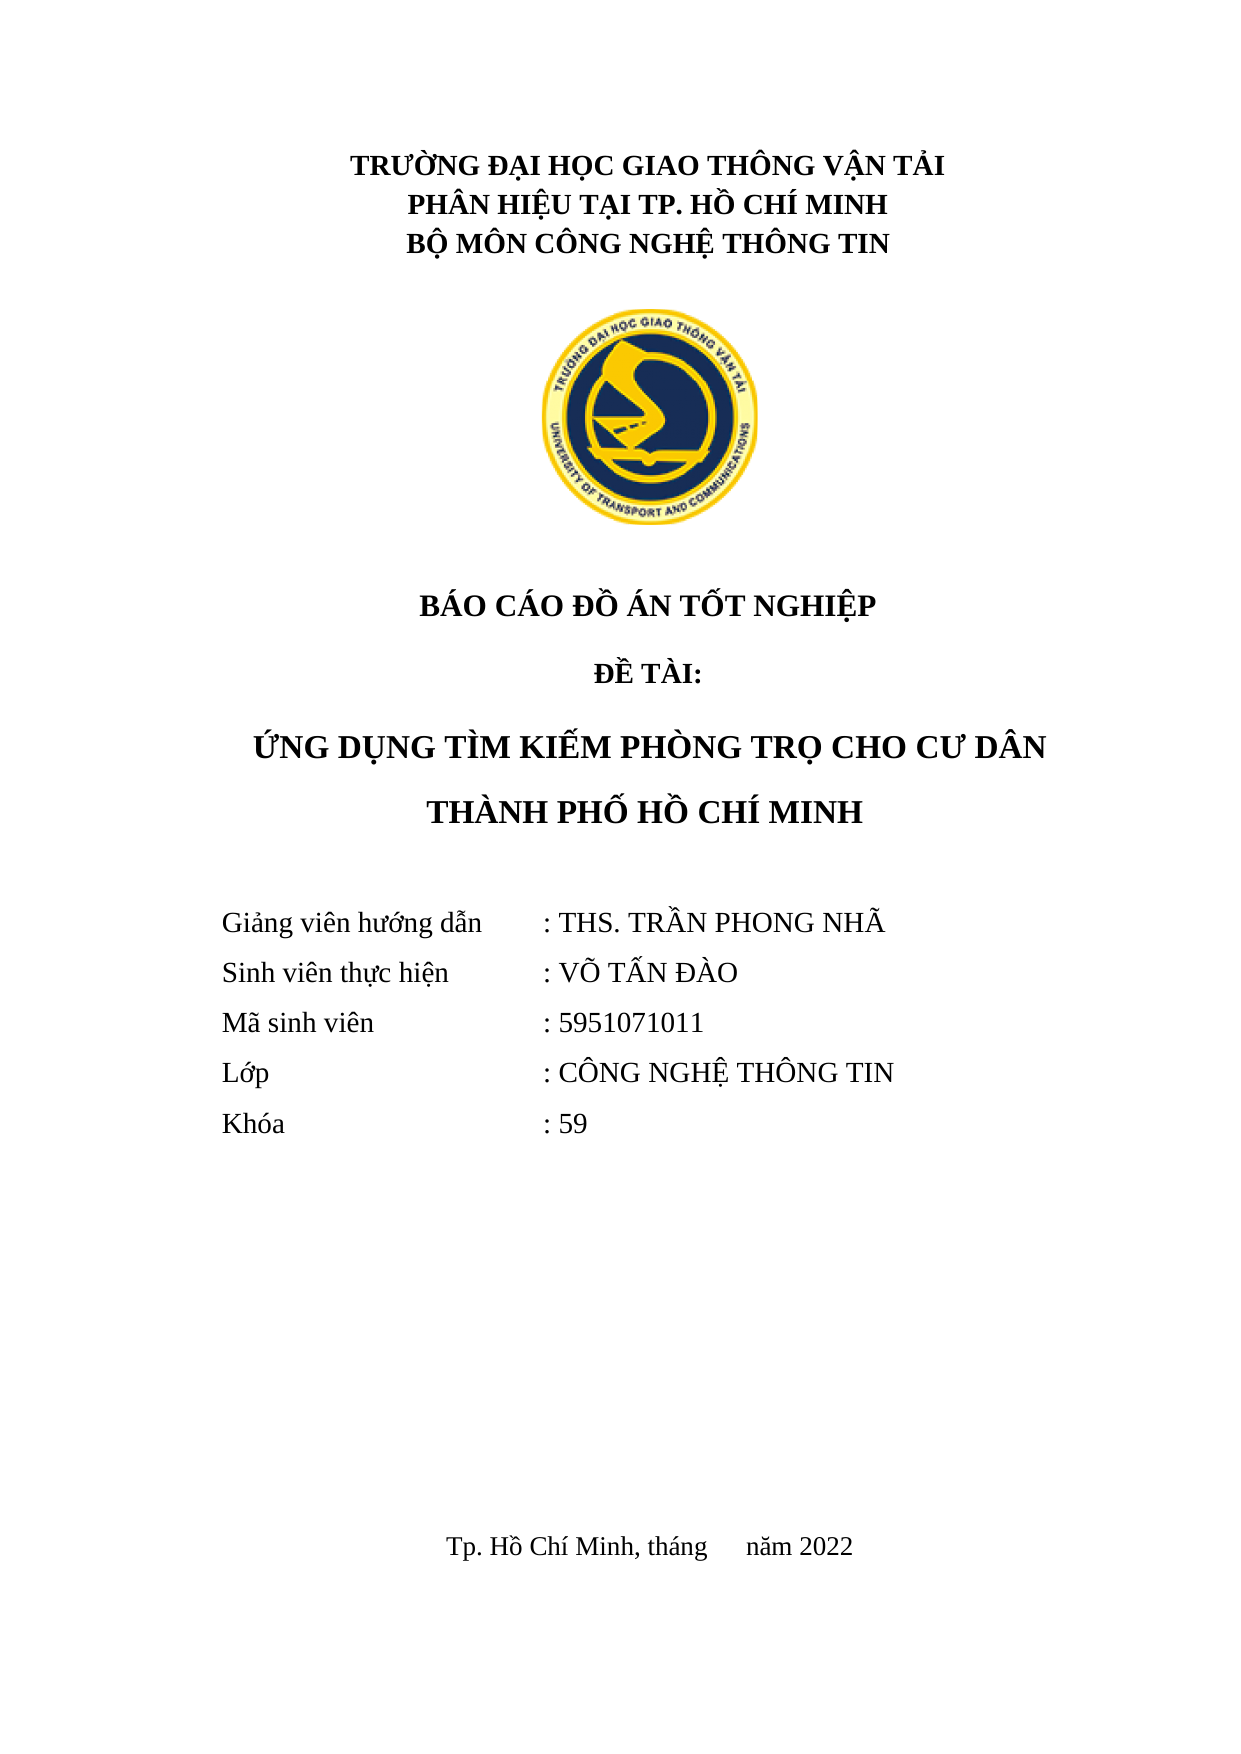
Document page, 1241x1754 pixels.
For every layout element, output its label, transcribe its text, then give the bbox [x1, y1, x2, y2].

text PHÂN HIỆU TẠI TP. HỒ CHÍ MINH [177, 187, 1118, 220]
text THÀNH PHỐ HỒ CHÍ MINH [177, 792, 1122, 882]
text Sinh viên thực hiện : VÕ TẤN ĐÀO [222, 955, 1122, 988]
text ỨNG DỤNG TÌM KIẾM PHÒNG TRỌ CHO CƯ DÂN [177, 727, 1122, 765]
text Tp. Hồ Chí Minh, tháng năm 2022 [177, 1529, 1122, 1561]
text Khóa : 59 [222, 1106, 1122, 1139]
text TRƯỜNG ĐẠI HỌC GIAO THÔNG VẬN TẢI [177, 148, 1118, 181]
text Mã sinh viên : 5951071011 [222, 1005, 1122, 1039]
text Lớp : CÔNG NGHỆ THÔNG TIN [222, 1056, 1122, 1089]
text Giảng viên hướng dẫn : THS. TRẦN PHONG NHÃ [222, 905, 1122, 938]
text BỘ MÔN CÔNG NGHỆ THÔNG TIN [177, 226, 1119, 260]
text BÁO CÁO ĐỒ ÁN TỐT NGHIỆP [177, 587, 1118, 623]
text ĐỀ TÀI: [177, 657, 1119, 690]
picture [541, 309, 758, 525]
